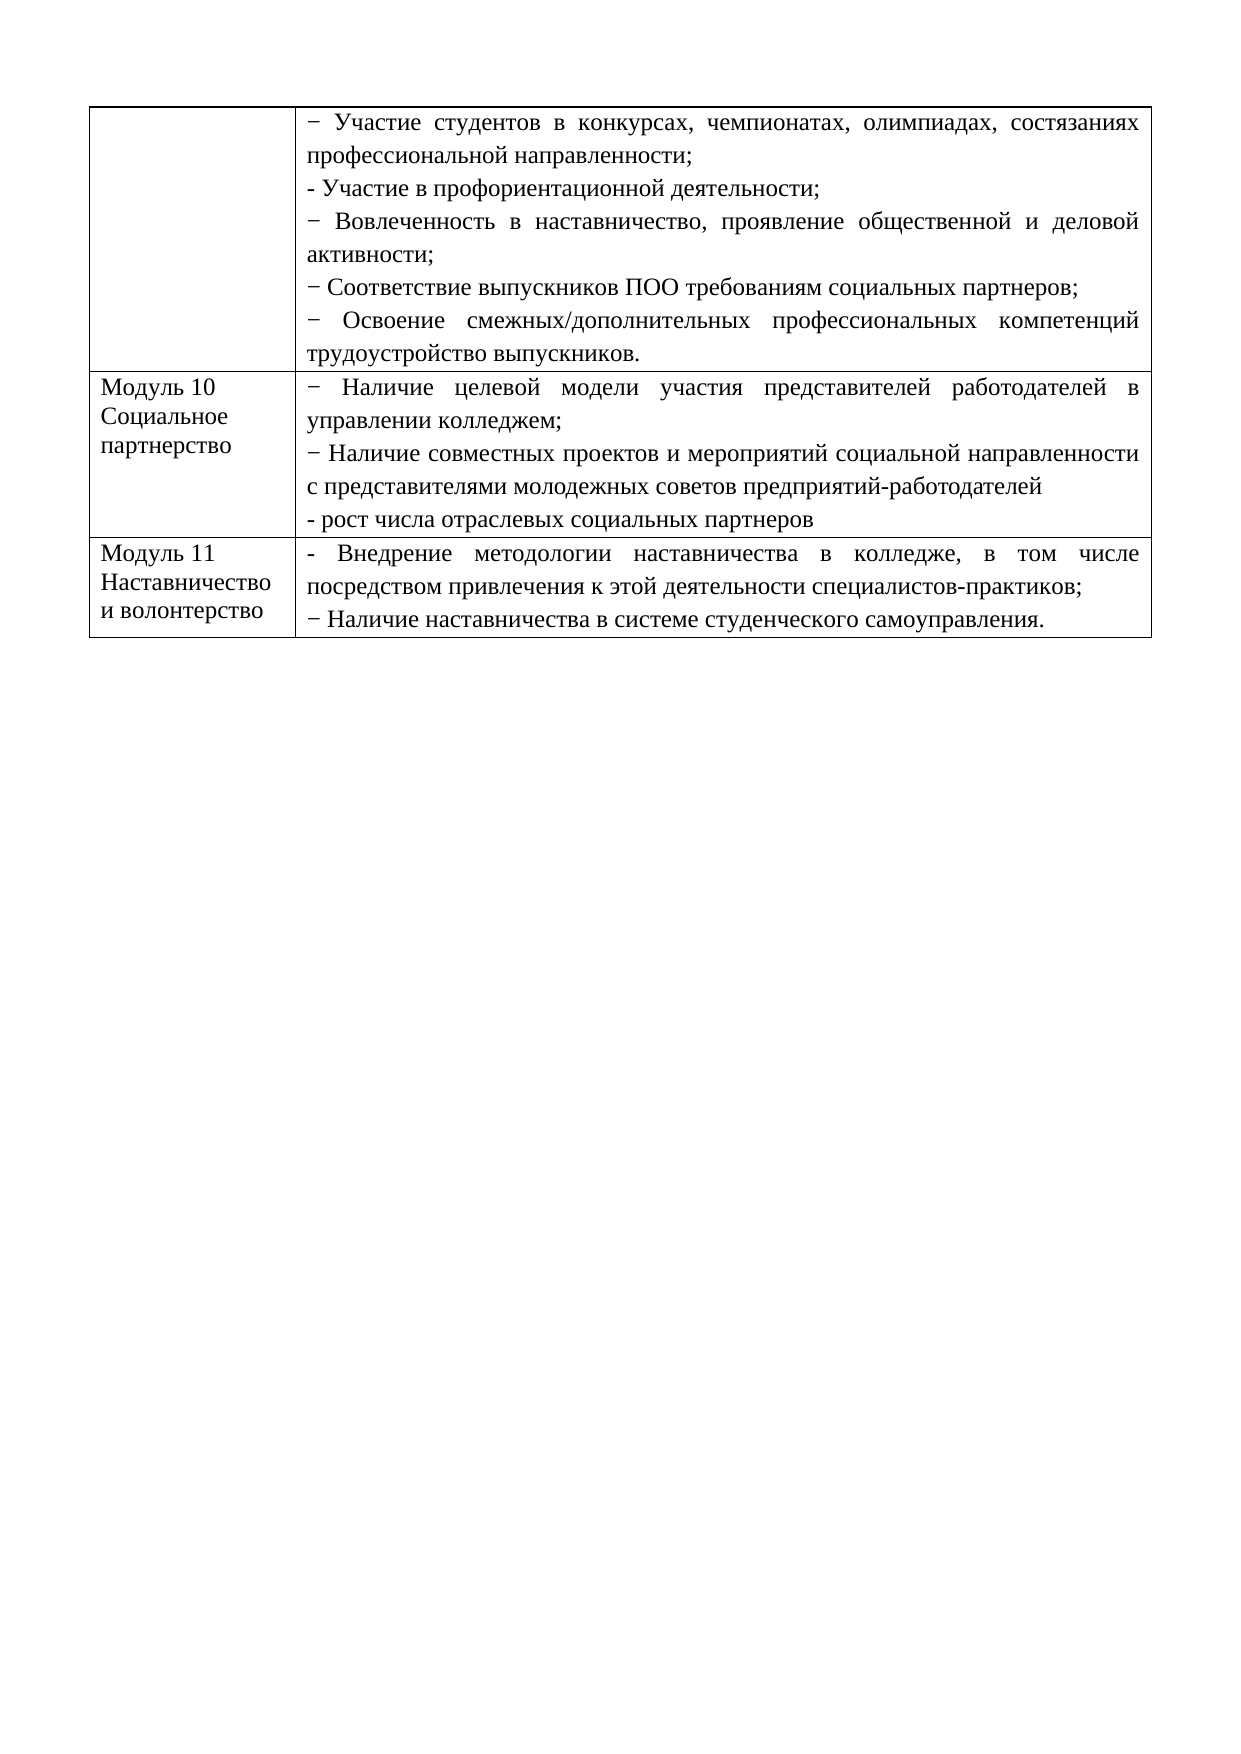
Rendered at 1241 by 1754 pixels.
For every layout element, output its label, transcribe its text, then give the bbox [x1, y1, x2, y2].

table_cell − Наличие целевой модели участия представителей работодателей в управлении колледжем; − Наличие совместных проектов и мероприятий социальной направленности с представителями молодежных советов предприятий-работодателей - рост числа отраслевых социальных партнеров [296, 372, 1151, 537]
table_cell - Внедрение методологии наставничества в колледже, в том числе посредством привлечения к этой деятельности специалистов-практиков; − Наличие наставничества в системе студенческого самоуправления. [296, 538, 1151, 637]
table_cell Модуль 10 Социальное партнерство [90, 372, 295, 537]
table_cell Модуль 11 Наставничество и волонтерство [90, 538, 295, 637]
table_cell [90, 108, 295, 371]
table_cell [296, 108, 1151, 371]
